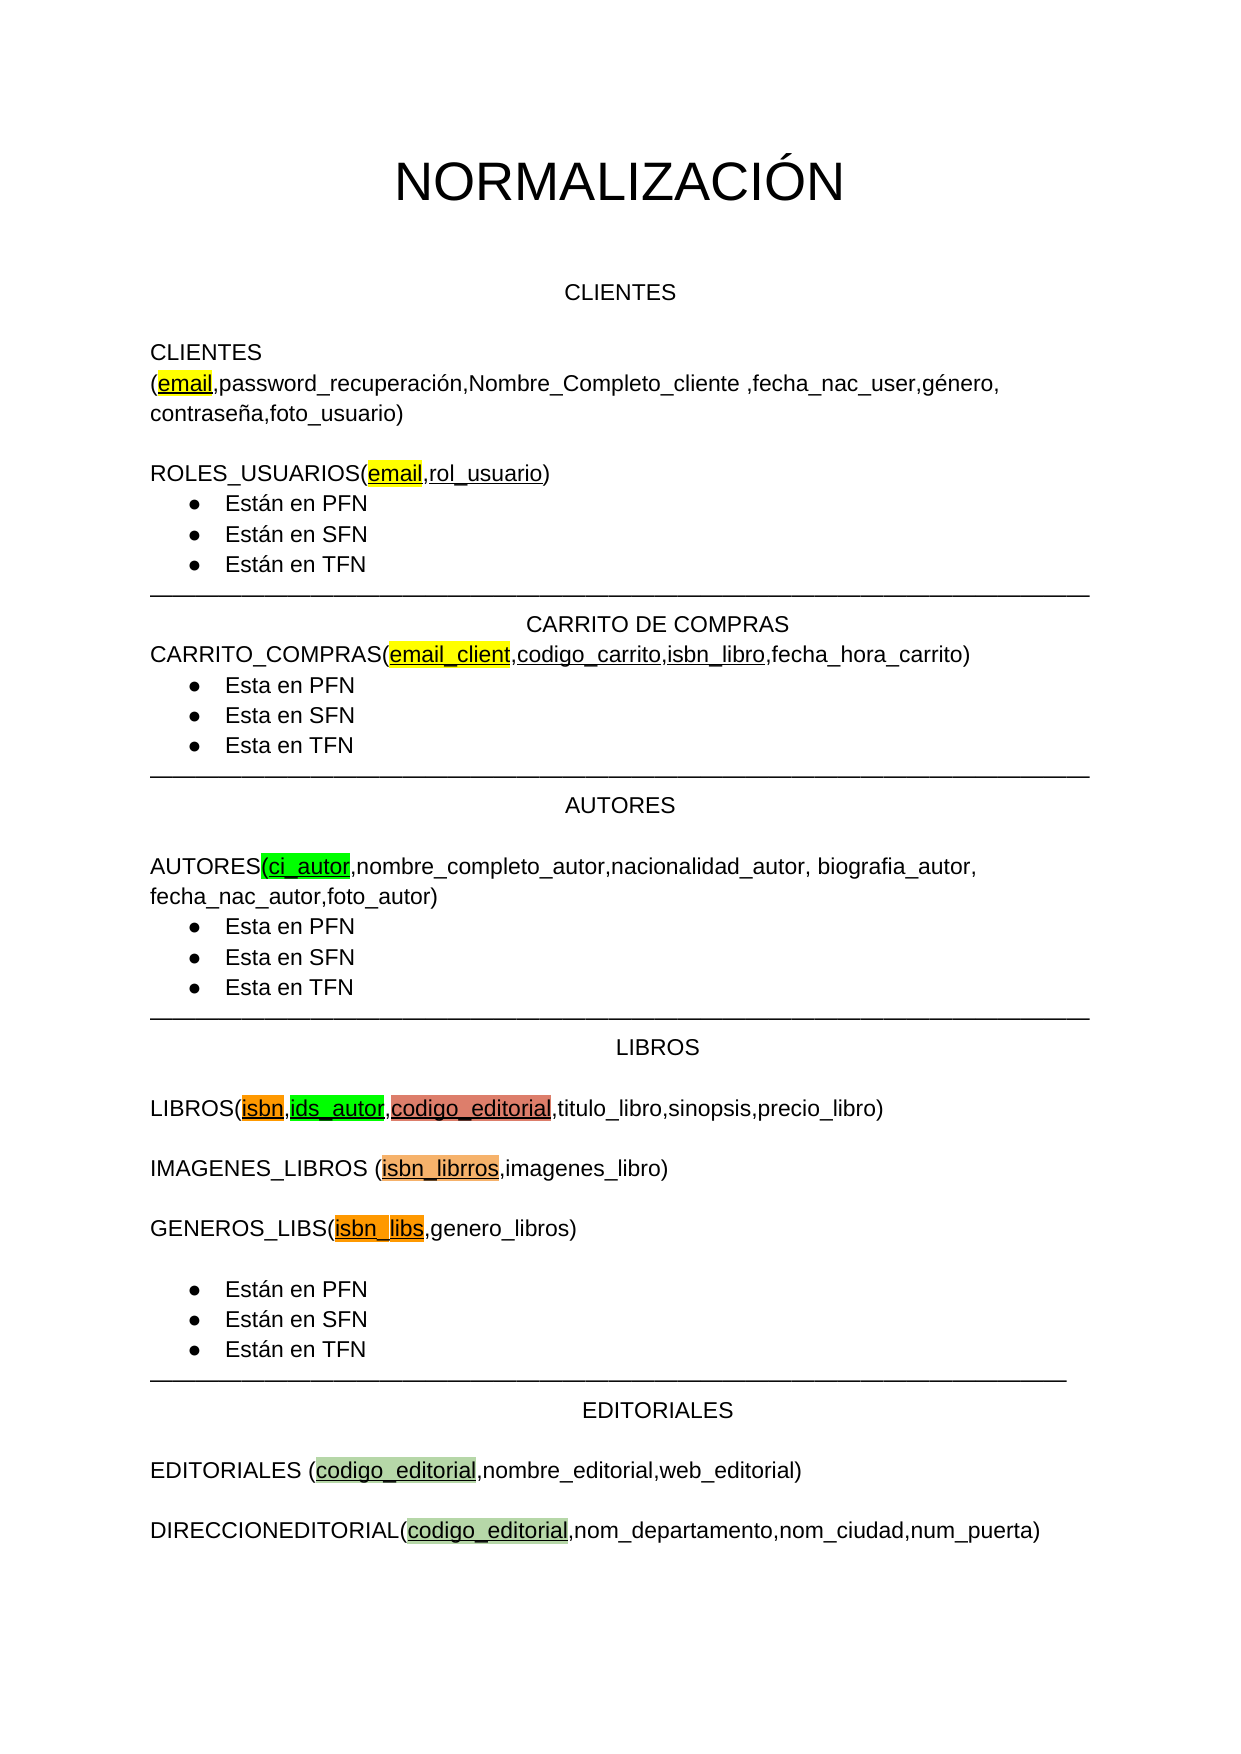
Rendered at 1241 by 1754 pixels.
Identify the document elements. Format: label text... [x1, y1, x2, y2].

text ROLES_USUARIOS(email,rol_usuario) [150, 460, 368, 487]
text CARRITO DE COMPRAS [225, 611, 1090, 638]
title NORMALIZACIÓN [150, 150, 1090, 212]
text CARRITO_COMPRAS(email_client,codigo_carrito,isbn_libro,fecha_hora_carrito) [517, 641, 1090, 668]
text EDITORIALES (codigo_editorial,nombre_editorial,web_editorial) [476, 1457, 1090, 1483]
list Esta en PFN [187, 672, 1090, 698]
list Están en SFN [187, 521, 1090, 547]
text CARRITO_COMPRAS(email_client,codigo_carrito,isbn_libro,fecha_hora_carrito) [150, 641, 389, 668]
list Esta en TFN [187, 974, 1090, 1000]
text EDITORIALES [225, 1397, 1090, 1423]
text DIRECCIONEDITORIAL(codigo_editorial,nom_departamento,nom_ciudad,num_puerta) [150, 1517, 1090, 1544]
text CLIENTES [150, 279, 1090, 305]
text ————————————————————————————————————————— [150, 581, 1090, 607]
list Están en PFN [187, 490, 1090, 517]
list Esta en PFN [187, 913, 1090, 940]
text ———————————————————————————————————————— [150, 1366, 1090, 1393]
list Están en TFN [187, 551, 1090, 577]
list Están en TFN [187, 1336, 1090, 1363]
text ————————————————————————————————————————— [150, 1004, 1090, 1030]
text GENEROS_LIBS(isbn_libs,genero_libros) [424, 1215, 1090, 1242]
list Esta en SFN [187, 702, 1090, 728]
text EDITORIALES (codigo_editorial,nombre_editorial,web_editorial) [150, 1457, 316, 1483]
text CLIENTES(email,password_recuperación,Nombre_Completo_cliente ,fecha_nac_user,género, contraseña,foto_usuario) [150, 339, 1090, 426]
text IMAGENES_LIBROS (isbn_librros,imagenes_libro) [150, 1155, 382, 1181]
text AUTORES(ci_autor,nombre_completo_autor,nacionalidad_autor, biografia_autor, fecha_nac_autor,foto_autor) [150, 853, 1090, 909]
text ————————————————————————————————————————— [150, 762, 1090, 789]
list Están en PFN [187, 1276, 1090, 1302]
list Esta en SFN [187, 943, 1090, 970]
text ROLES_USUARIOS(email,rol_usuario) [422, 460, 1090, 487]
text IMAGENES_LIBROS (isbn_librros,imagenes_libro) [499, 1155, 1090, 1181]
text LIBROS(isbn,ids_autor,codigo_editorial,titulo_libro,sinopsis,precio_libro) [150, 1094, 1090, 1121]
list Esta en TFN [187, 732, 1090, 758]
text AUTORES [150, 792, 1090, 819]
list Están en SFN [187, 1306, 1090, 1332]
text GENEROS_LIBS(isbn_libs,genero_libros) [150, 1215, 335, 1242]
text LIBROS [225, 1034, 1090, 1061]
